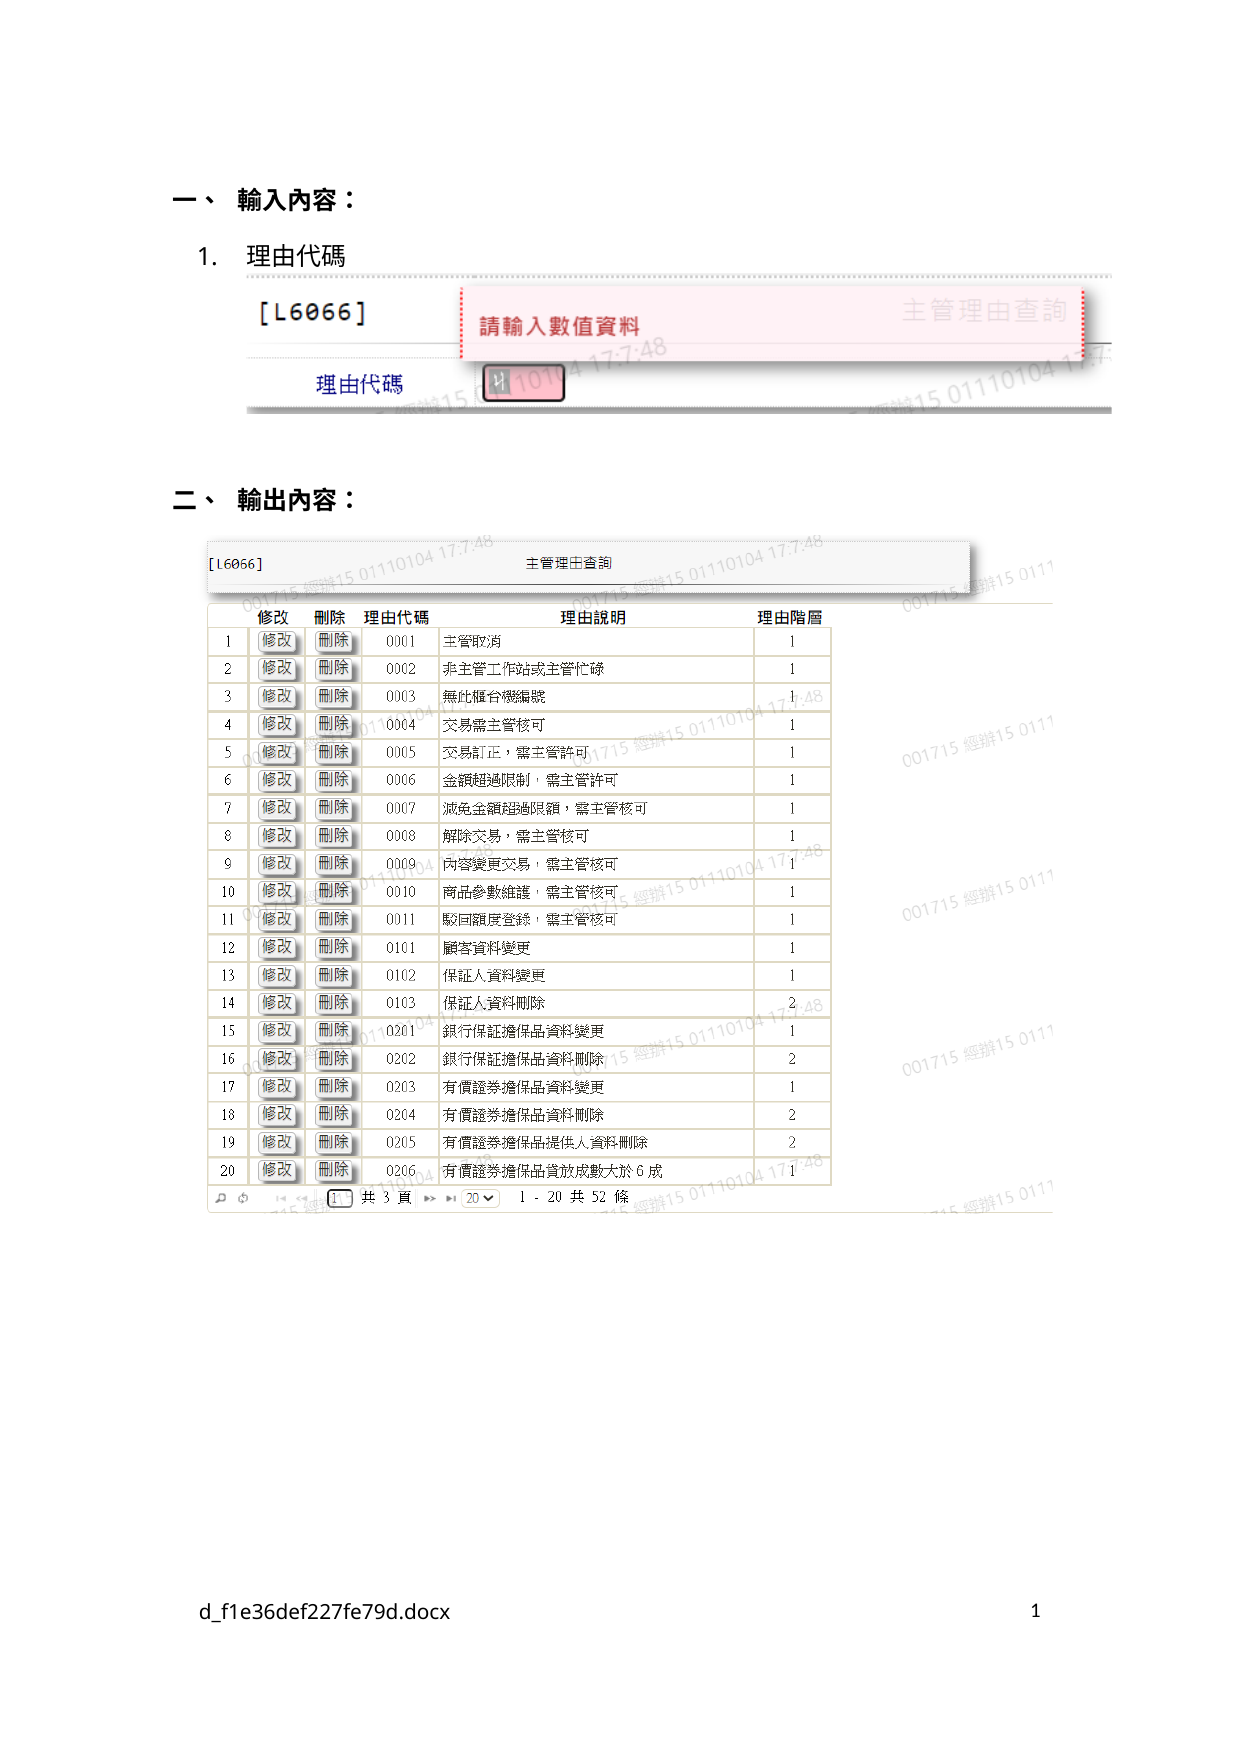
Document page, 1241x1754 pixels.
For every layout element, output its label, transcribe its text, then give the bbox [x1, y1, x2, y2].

subtitle 輸出內容： [173, 479, 1053, 517]
list 理由代碼 [197, 236, 1053, 273]
picture [187, 535, 1053, 1214]
subtitle 輸入內容： [173, 179, 1053, 217]
picture [246, 273, 1112, 414]
